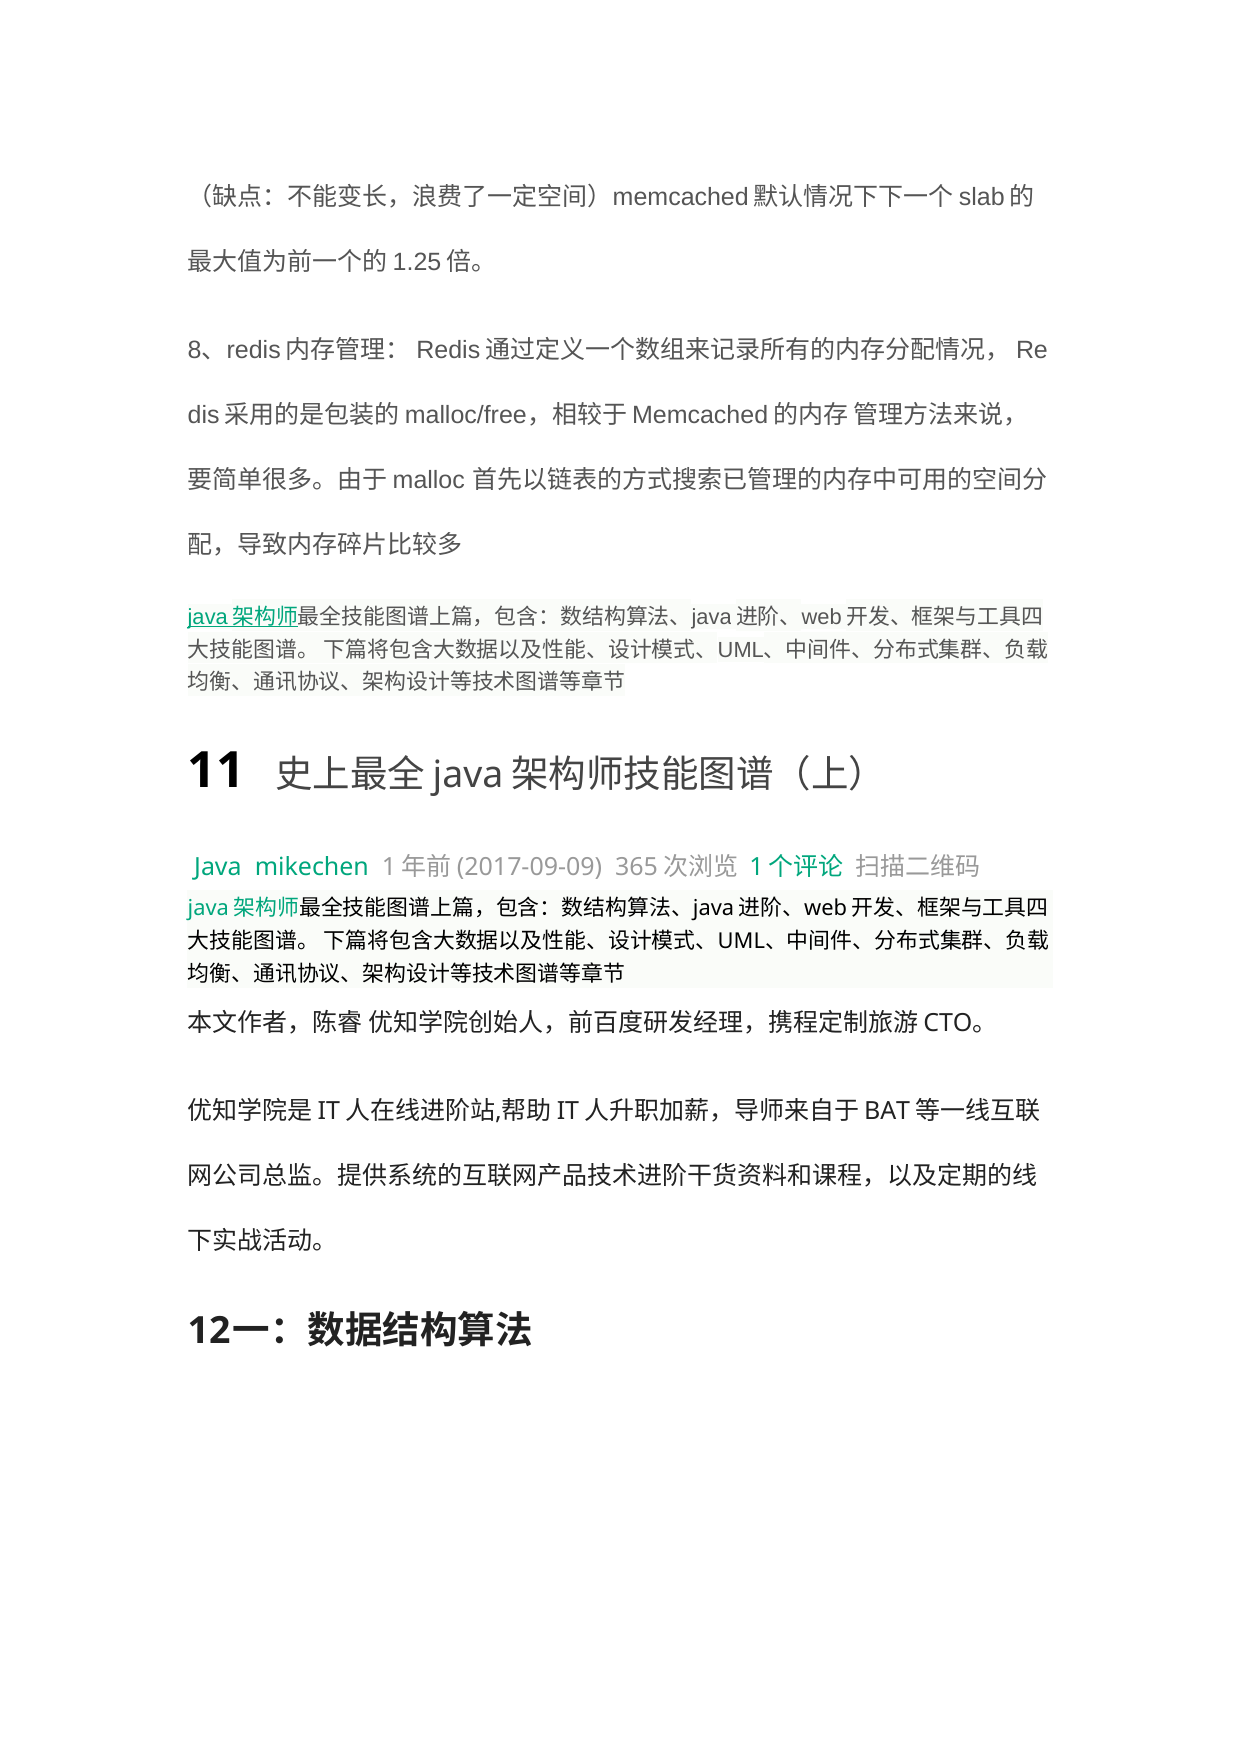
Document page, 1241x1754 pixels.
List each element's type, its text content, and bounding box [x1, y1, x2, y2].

text java架构师最全技能图谱上篇，包含：数结构算法、java进阶、web开发、框架与工具四大技能图谱。 下篇将包含大数据以及性能、设计模式、UML、中间件、分布式集群、负载均衡、通讯协议、架构设计等技术图谱等章节 [187, 890, 1053, 988]
text 优知学院是IT人在线进阶站,帮助IT人升职加薪，导师来自于BAT等一线互联网公司总监。提供系统的互联网产品技术进阶干货资料和课程，以及定期的线下实战活动。 [187, 1076, 1053, 1271]
text 本文作者，陈睿 优知学院创始人，前百度研发经理，携程定制旅游CTO。 [187, 988, 1053, 1053]
text java架构师最全技能图谱上篇，包含：数结构算法、java进阶、web开发、框架与工具四大技能图谱。 下篇将包含大数据以及性能、设计模式、UML、中间件、分布式集群、负载均衡、通讯协议、架构设计等技术图谱等章节 [187, 599, 1053, 696]
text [187, 162, 1053, 292]
list 史上最全java架构师技能图谱（上） [187, 720, 1053, 817]
text 8、redis内存管理： Redis通过定义一个数组来记录所有的内存分配情况， Redis采用的是包装的malloc/free，相较于Memcached的内存 管理方法来说，要简单很多。由于malloc 首先以链表的方式搜索已管理的内存中可用的空间分配，导致内存碎片比较多 [187, 315, 1053, 575]
list 一：数据结构算法 [187, 1294, 1053, 1359]
text Java mikechen 1年前 (2017-09-09) 365次浏览 1个评论 扫描二维码 [187, 825, 1053, 890]
